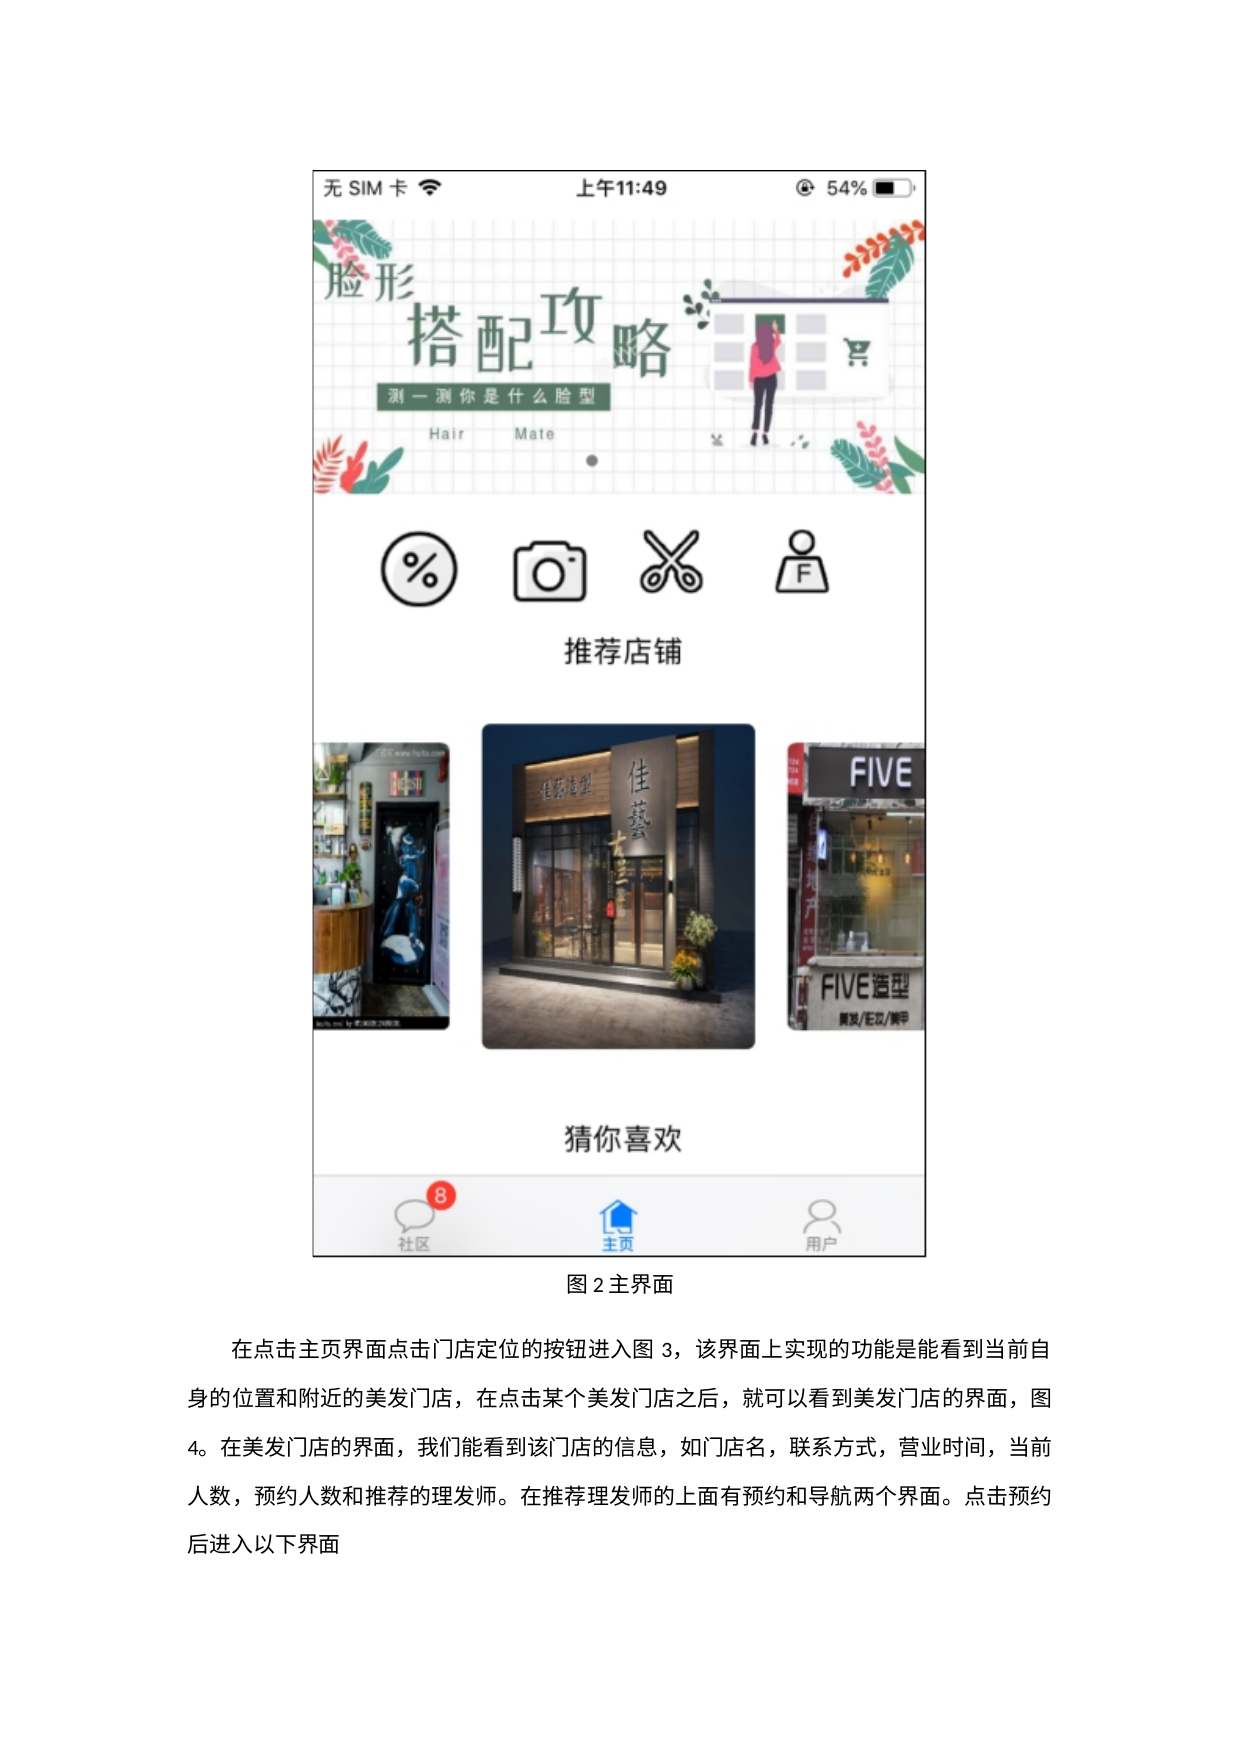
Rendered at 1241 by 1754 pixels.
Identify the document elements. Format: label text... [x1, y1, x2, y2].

picture [312, 170, 928, 1259]
text 在点击主页界面点击门店定位的按钮进入图3，该界面上实现的功能是能看到当前自身的位置和附近的美发门店，在点击某个美发门店之后，就可以看到美发门店的界面，图4。在美发门店的界面，我们能看到该门店的信息，如门店名，联系方式，营业时间，当前人数，预约人数和推荐的理发师。在推荐理发师的上面有预约和导航两个界面。点击预约后进入以下界面 [187, 1332, 1053, 1559]
text 图2主界面 [187, 1267, 1053, 1299]
